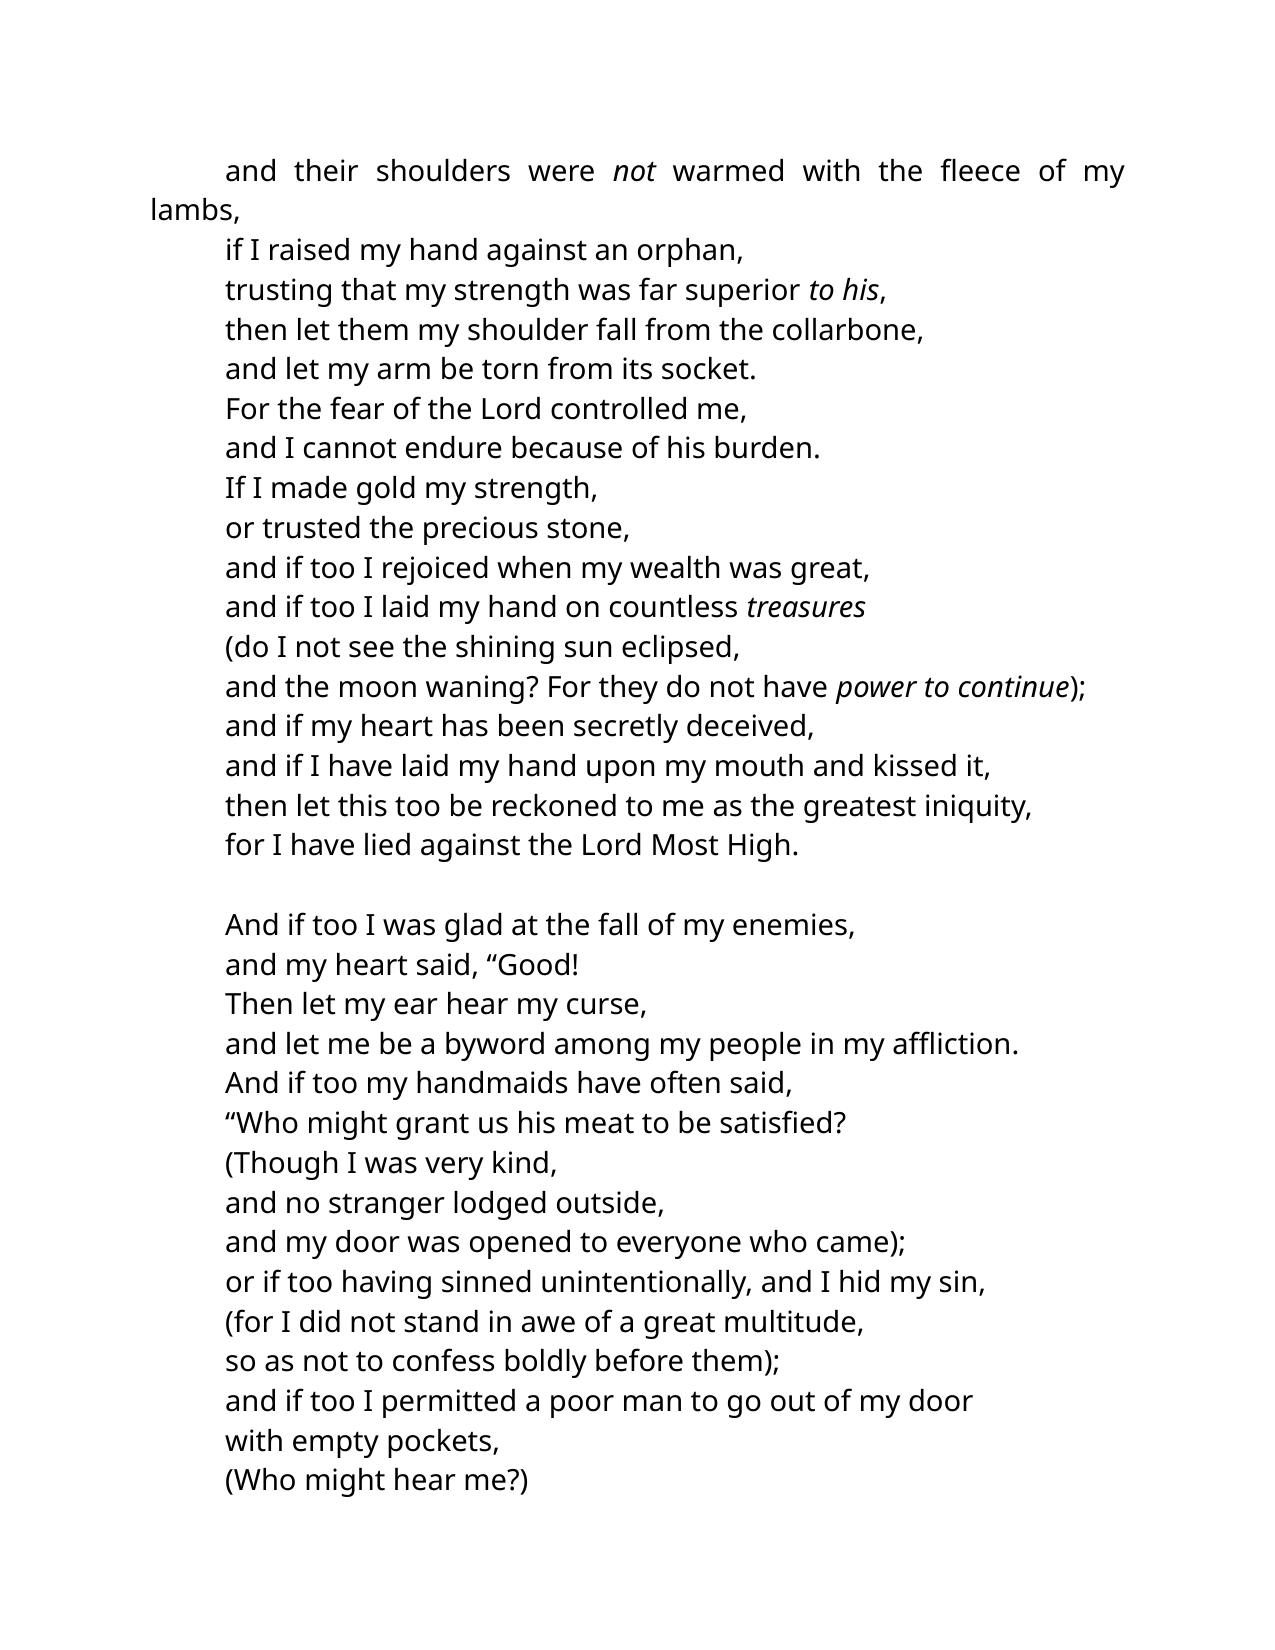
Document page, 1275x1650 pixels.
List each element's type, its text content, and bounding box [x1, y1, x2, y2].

text and their shoulders were not warmed with the fleece of my lambs, [150, 150, 1125, 229]
text (for I did not stand in awe of a great multitude, [150, 1301, 1125, 1341]
text for I have lied against the Lord Most High. [150, 825, 1125, 864]
text and my door was opened to everyone who came); [150, 1222, 1125, 1261]
text and if too I laid my hand on countless treasures [150, 587, 1125, 626]
text and the moon waning? For they do not have power to continue); [150, 666, 1125, 706]
text (Though I was very kind, [150, 1142, 1125, 1182]
text and if too I permitted a poor man to go out of my door [150, 1380, 1125, 1420]
text then let them my shoulder fall from the collarbone, [150, 309, 1125, 348]
text and I cannot endure because of his burden. [150, 428, 1125, 467]
text and if too I rejoiced when my wealth was great, [150, 547, 1125, 587]
text and if I have laid my hand upon my mouth and kissed it, [150, 745, 1125, 785]
text trusting that my strength was far superior to his, [150, 269, 1125, 309]
text and let me be a byword among my people in my affliction. [150, 1023, 1125, 1063]
text And if too I was glad at the fall of my enemies, [150, 904, 1125, 944]
text and let my arm be torn from its socket. [150, 348, 1125, 388]
text And if too my handmaids have often said, [150, 1063, 1125, 1102]
text and if my heart has been secretly deceived, [150, 706, 1125, 745]
text with empty pockets, [150, 1420, 1125, 1460]
text For the fear of the Lord controlled me, [150, 388, 1125, 428]
text or trusted the precious stone, [150, 507, 1125, 547]
text so as not to confess boldly before them); [150, 1341, 1125, 1380]
text If I made gold my strength, [150, 467, 1125, 507]
text (do I not see the shining sun eclipsed, [150, 626, 1125, 666]
text (Who might hear me?) [150, 1460, 1125, 1499]
text and no stranger lodged outside, [150, 1182, 1125, 1222]
text if I raised my hand against an orphan, [150, 229, 1125, 269]
text then let this too be reckoned to me as the greatest iniquity, [150, 785, 1125, 825]
text Then let my ear hear my curse, [150, 983, 1125, 1023]
text “Who might grant us his meat to be satisfied? [150, 1102, 1125, 1142]
text or if too having sinned unintentionally, and I hid my sin, [150, 1261, 1125, 1301]
text and my heart said, “Good! [150, 944, 1125, 983]
